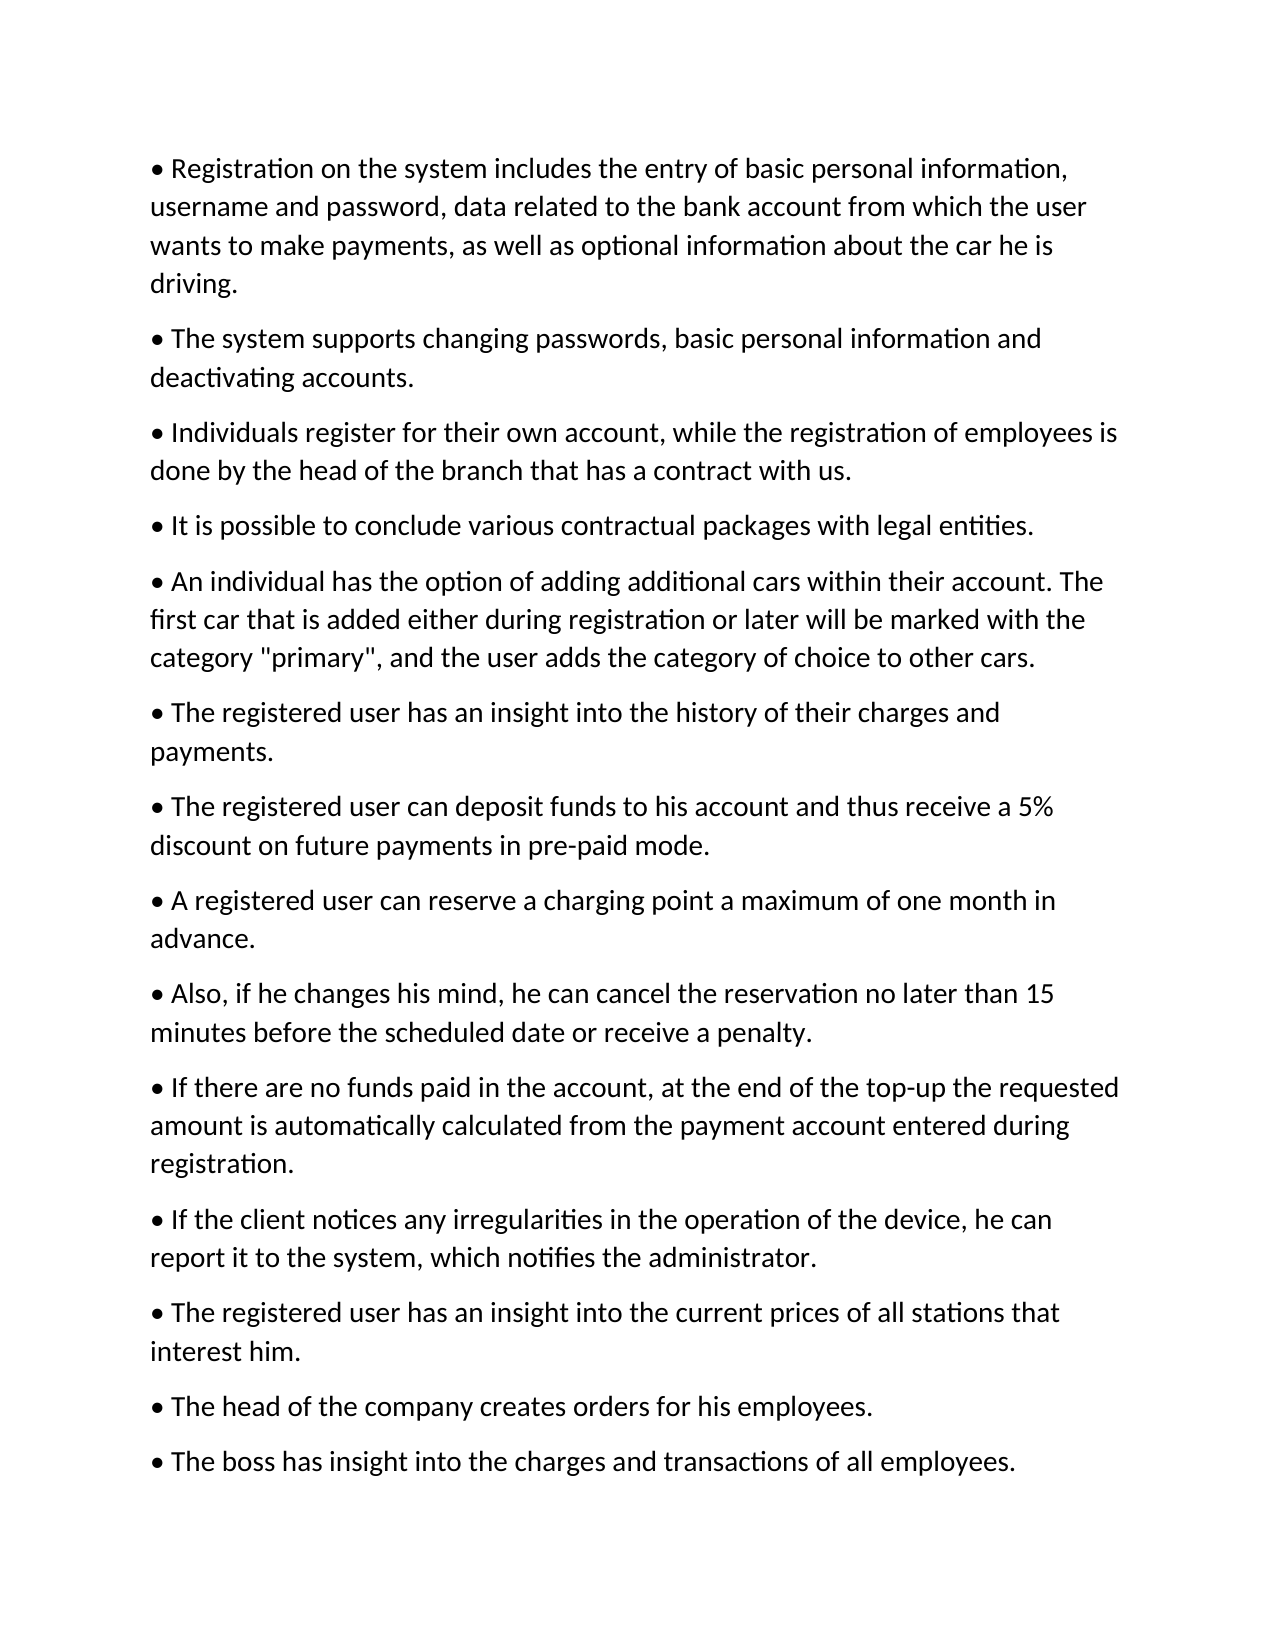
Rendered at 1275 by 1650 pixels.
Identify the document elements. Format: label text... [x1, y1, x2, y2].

text • If the client notices any irregularities in the operation of the device, he can report it to the system, which notifies the administrator. [150, 1201, 1125, 1275]
text • It is possible to conclude various contractual packages with legal entities. [150, 507, 1125, 543]
text • The registered user can deposit funds to his account and thus receive a 5% discount on future payments in pre-paid mode. [150, 788, 1125, 862]
text • The registered user has an insight into the history of their charges and payments. [150, 694, 1125, 769]
text • Also, if he changes his mind, he can cancel the reservation no later than 15 minutes before the scheduled date or receive a penalty. [150, 975, 1125, 1049]
text • Individuals register for their own account, while the registration of employees is done by the head of the branch that has a contract with us. [150, 414, 1125, 488]
text • A registered user can reserve a charging point a maximum of one month in advance. [150, 882, 1125, 956]
text • Registration on the system includes the entry of basic personal information, username and password, data related to the bank account from which the user wants to make payments, as well as optional information about the car he is driving. [150, 150, 1125, 301]
text • The head of the company creates orders for his employees. [150, 1388, 1125, 1423]
text • If there are no funds paid in the account, at the end of the top-up the requested amount is automatically calculated from the payment account entered during registration. [150, 1069, 1125, 1181]
text • The registered user has an insight into the current prices of all stations that interest him. [150, 1294, 1125, 1368]
text • The boss has insight into the charges and transactions of all employees. [150, 1443, 1125, 1478]
text • An individual has the option of adding additional cars within their account. The first car that is added either during registration or later will be marked with the category "primary", and the user adds the category of choice to other cars. [150, 563, 1125, 675]
text • The system supports changing passwords, basic personal information and deactivating accounts. [150, 320, 1125, 394]
